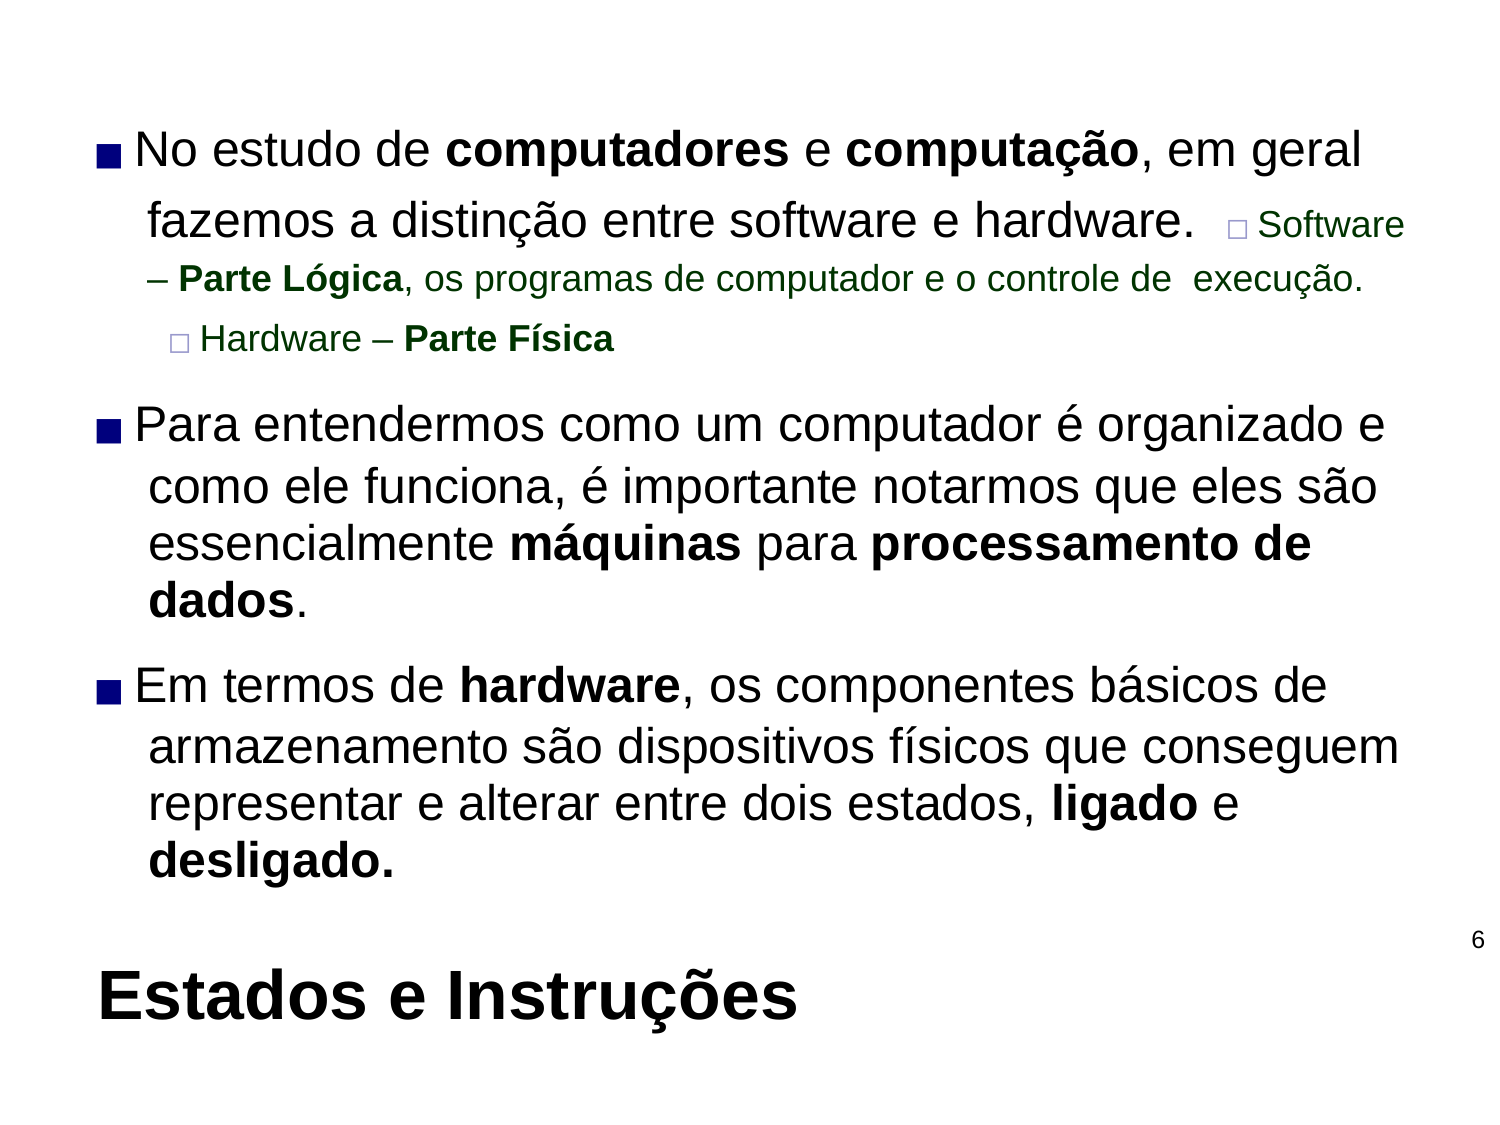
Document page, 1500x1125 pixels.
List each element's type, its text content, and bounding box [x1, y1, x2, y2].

text ◼ Para entendermos como um computador é organizado e como ele funciona, é importante notarmos que eles são essencialmente máquinas para processamento de dados. [93, 381, 1414, 628]
text ◼ Em termos de hardware, os componentes básicos de armazenamento são dispositivos físicos que conseguem representar e alterar entre dois estados, ligado e desligado. [93, 641, 1414, 888]
text 6 [93, 926, 1485, 954]
text ◻ Hardware – Parte Física [167, 308, 1497, 368]
text Estados e Instruções [97, 954, 1497, 1034]
text ◼ No estudo de computadores e computação, em geral fazemos a distinção entre software e hardware. ◻ Software – Parte Lógica, os programas de computador e o controle de execução. [93, 111, 1406, 299]
